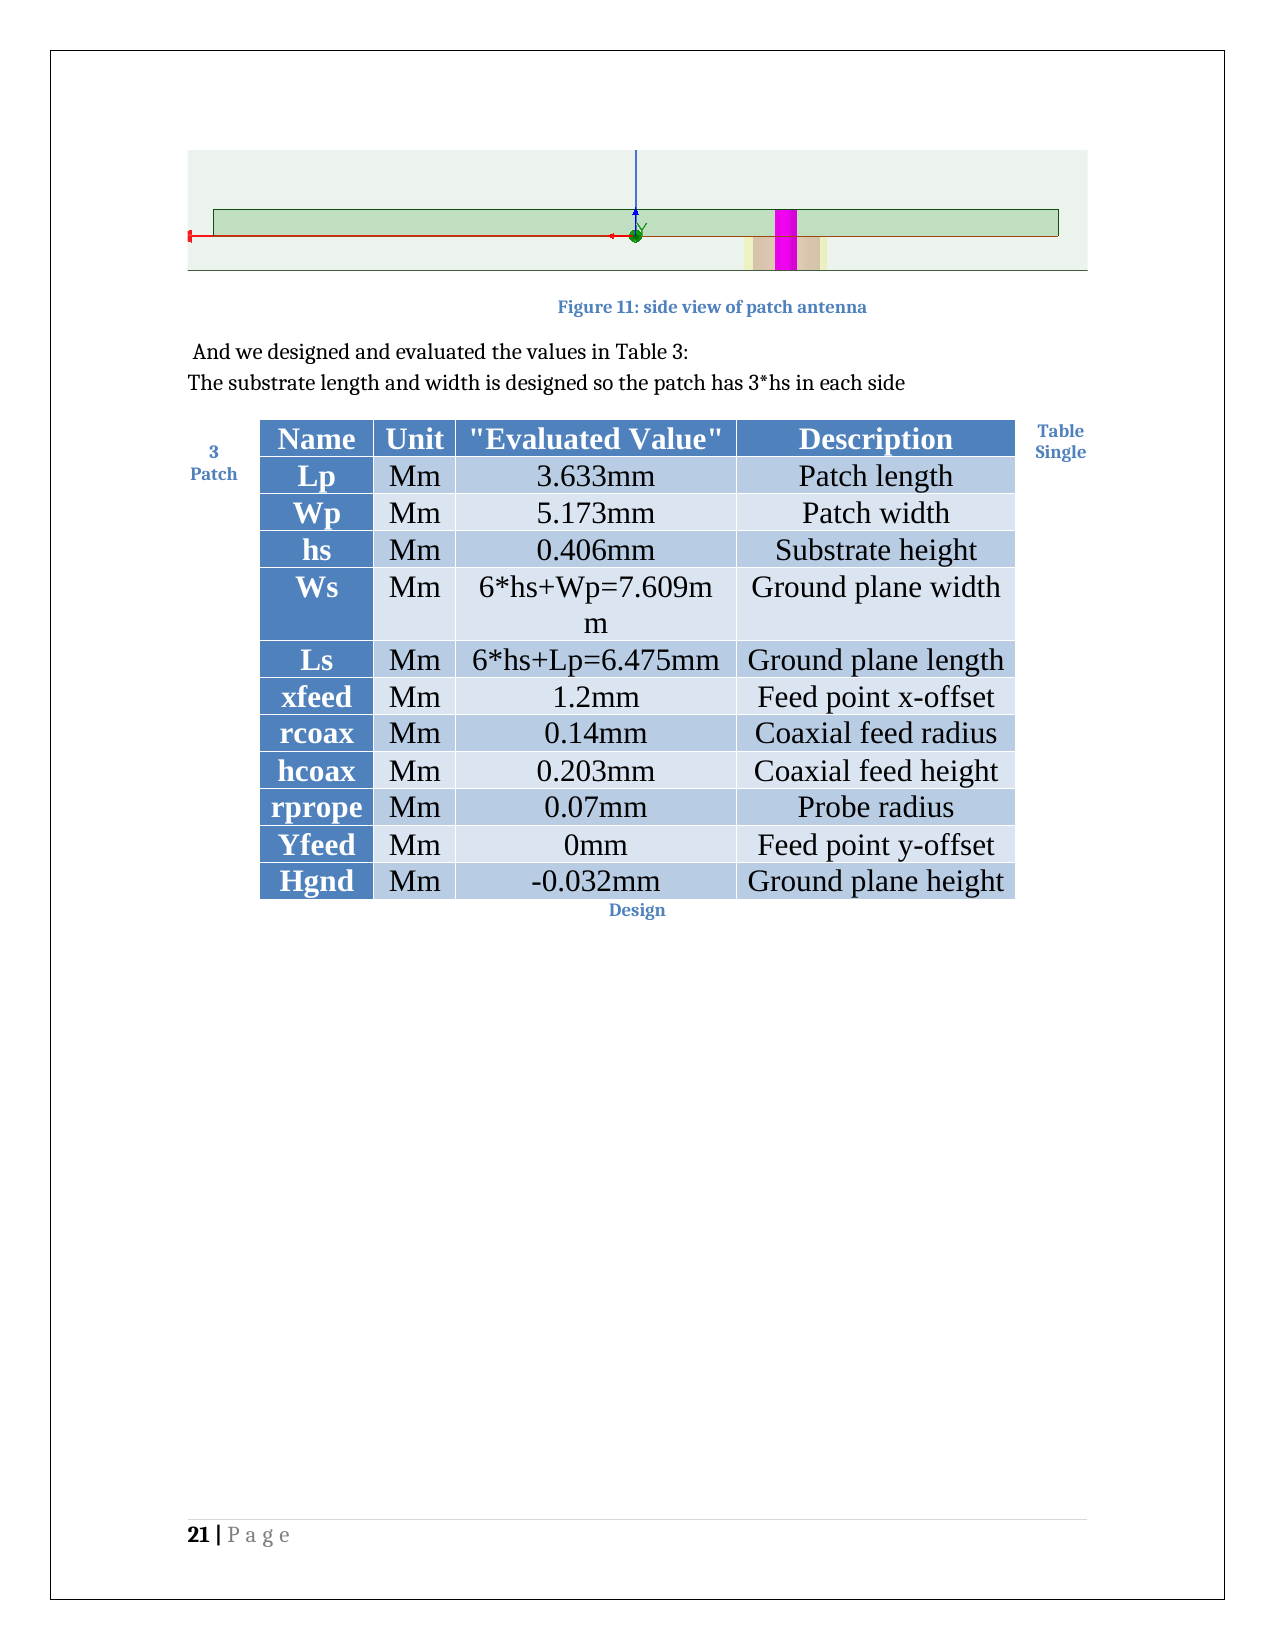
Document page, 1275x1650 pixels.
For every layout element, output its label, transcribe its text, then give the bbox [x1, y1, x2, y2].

picture [187, 150, 1088, 272]
text Table 3 Single Patch Design [187, 420, 1087, 921]
table_cell Ground plane height [737, 863, 1015, 899]
table_cell Yfeed [260, 826, 373, 862]
table_cell 0.406mm [456, 531, 736, 567]
text And we designed and evaluated the values in Table 3: The substrate length and width is designed so the patch has 3*hs in each side [187, 339, 1087, 396]
table_cell 0mm [456, 826, 736, 862]
table_header Unit [374, 420, 455, 456]
table_cell Coaxial feed height [737, 752, 1015, 788]
table_cell Wp [260, 494, 373, 530]
table_cell Mm [374, 789, 455, 825]
table_cell Mm [374, 494, 455, 530]
table_cell Mm [374, 863, 455, 899]
table_cell Mm [374, 641, 455, 677]
table_cell Mm [374, 826, 455, 862]
table_cell 0.14mm [456, 715, 736, 751]
table_cell Feed point y-offset [737, 826, 1015, 862]
table_cell 1.2mm [456, 678, 736, 714]
table_cell xfeed [260, 678, 373, 714]
table_cell Mm [374, 531, 455, 567]
table_cell 3.633mm [456, 457, 736, 493]
table_cell 0.07mm [456, 789, 736, 825]
table_cell 6*hs+Wp=7.609mm [456, 568, 736, 640]
table_cell Mm [374, 715, 455, 751]
table_cell Lp [260, 457, 373, 493]
table_cell rprope [260, 789, 373, 825]
table_header Description [737, 420, 1015, 456]
table_cell Ls [260, 641, 373, 677]
table_cell Mm [374, 678, 455, 714]
table_cell Ground plane width [737, 568, 1015, 640]
table_cell Substrate height [737, 531, 1015, 567]
table_cell hcoax [260, 752, 373, 788]
table_cell Mm [374, 457, 455, 493]
table_cell Patch width [737, 494, 1015, 530]
table_cell 0.203mm [456, 752, 736, 788]
table_cell Ws [260, 568, 373, 640]
table_cell Probe radius [737, 789, 1015, 825]
table_cell 6*hs+Lp=6.475mm [456, 641, 736, 677]
table_cell Feed point x-offset [737, 678, 1015, 714]
table_cell Mm [374, 568, 455, 640]
table_cell Patch length [737, 457, 1015, 493]
table_cell hs [260, 531, 373, 567]
table_cell Mm [374, 752, 455, 788]
table_cell Coaxial feed radius [737, 715, 1015, 751]
table_cell -0.032mm [456, 863, 736, 899]
table_cell Ground plane length [737, 641, 1015, 677]
table_cell Hgnd [260, 863, 373, 899]
table_header Name [260, 420, 373, 456]
table_cell rcoax [260, 715, 373, 751]
table_cell 5.173mm [456, 494, 736, 530]
table_header "Evaluated Value" [456, 420, 736, 456]
text Figure 11: side view of patch antenna [262, 297, 1087, 318]
